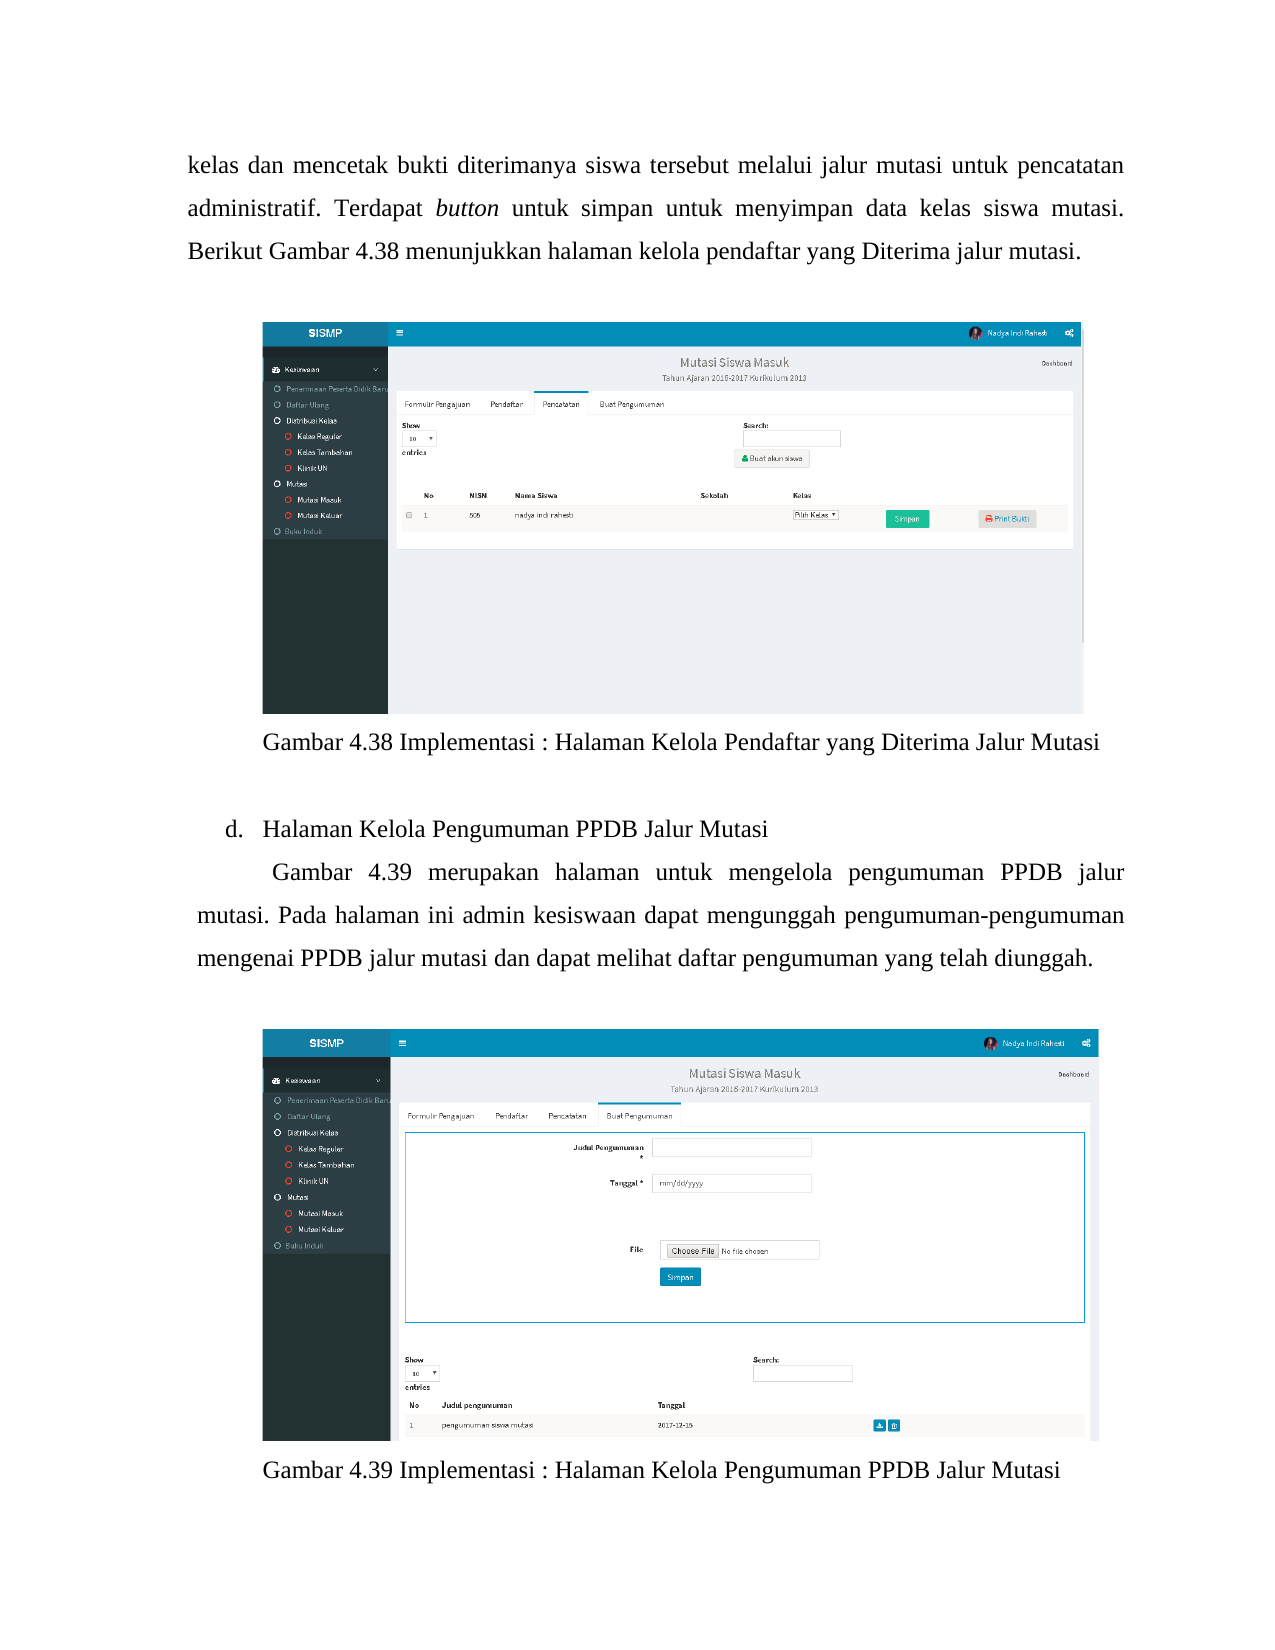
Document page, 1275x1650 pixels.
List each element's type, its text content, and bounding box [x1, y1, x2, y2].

picture [985, 1038, 997, 1050]
list Halaman Kelola Pengumuman PPDB Jalur Mutasi [225, 814, 1125, 842]
text Gambar 4.39 Implementasi : Halaman Kelola Pengumuman PPDB Jalur Mutasi [262, 1455, 1125, 1483]
text Gambar 4.38 Implementasi : Halaman Kelola Pendaftar yang Diterima Jalur Mutasi [262, 727, 1125, 756]
picture [262, 1029, 1100, 1441]
text Gambar 4.39 merupakan halaman untuk mengelola pengumuman PPDB jalur mutasi. Pada halaman ini admin kesiswaan dapat mengunggah pengumuman-pengumuman mengenai PPDB jalur mutasi dan dapat melihat daftar pengumuman yang telah diunggah. [197, 857, 1125, 972]
picture [970, 328, 982, 339]
picture [262, 322, 1084, 714]
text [187, 150, 1125, 265]
